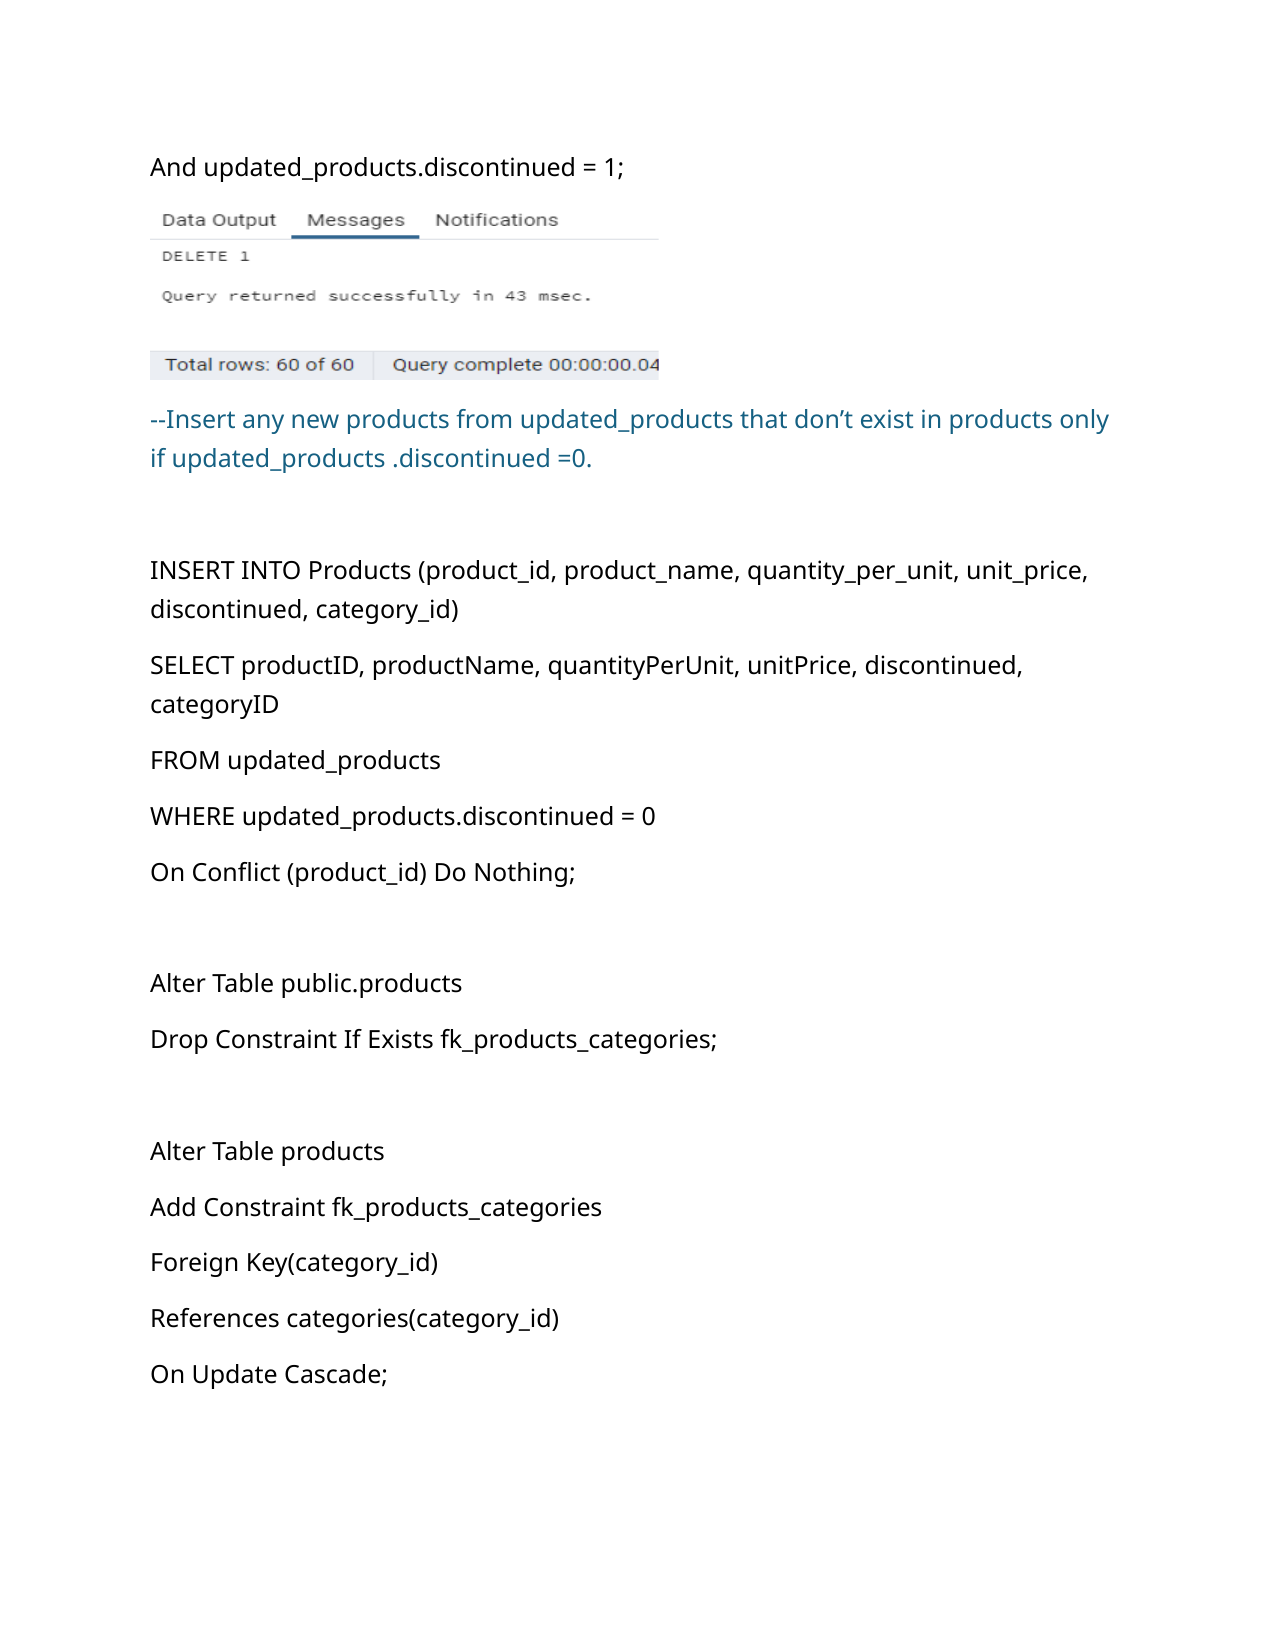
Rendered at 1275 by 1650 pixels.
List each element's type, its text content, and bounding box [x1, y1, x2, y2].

text SELECT productID, productName, quantityPerUnit, unitPrice, discontinued, categoryID [150, 647, 1125, 721]
text Add Constraint fk_products_categories [150, 1189, 1125, 1223]
text INSERT INTO Products (product_id, product_name, quantity_per_unit, unit_price, discontinued, category_id) [150, 552, 1125, 626]
text --Insert any new products from updated_products that don’t exist in products only if updated_products .discontinued =0. [150, 402, 1125, 475]
text Foreign Key(category_id) [150, 1245, 1125, 1279]
text Alter Table public.products [150, 966, 1125, 1000]
text And updated_products.discontinued = 1; [150, 150, 1125, 184]
text On Update Cascade; [150, 1357, 1125, 1391]
text References categories(category_id) [150, 1301, 1125, 1335]
text FROM updated_products [150, 742, 1125, 777]
picture [150, 205, 659, 380]
text Drop Constraint If Exists fk_products_categories; [150, 1022, 1125, 1056]
text WHERE updated_products.discontinued = 0 [150, 798, 1125, 832]
text On Conflict (product_id) Do Nothing; [150, 854, 1125, 888]
text Alter Table products [150, 1133, 1125, 1167]
